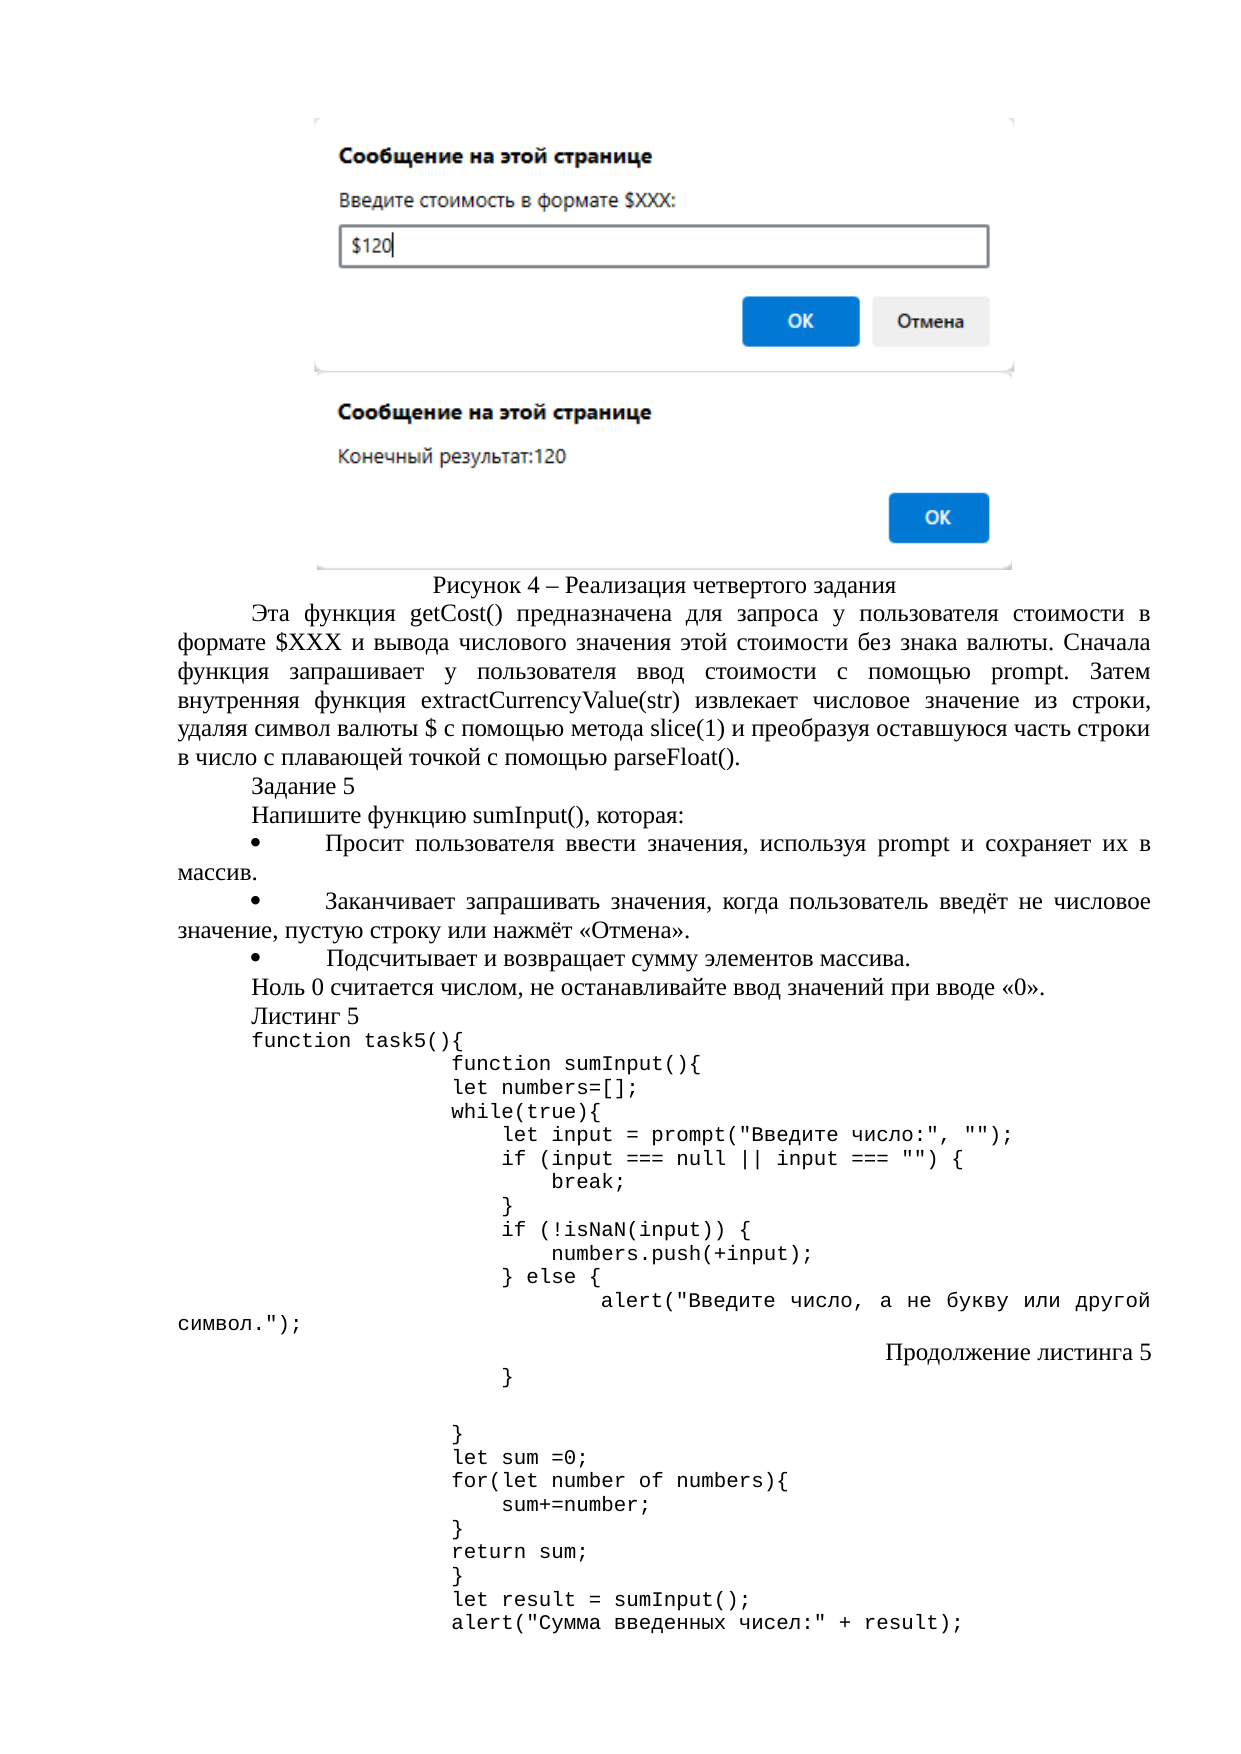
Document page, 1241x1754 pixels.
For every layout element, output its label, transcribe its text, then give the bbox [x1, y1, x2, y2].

text let sum =0; [177, 1447, 1152, 1470]
text Продолжение листинга 5 [177, 1337, 1152, 1366]
text break; [177, 1172, 1152, 1195]
list Подсчитывает и возвращает сумму элементов массива. [251, 943, 1152, 972]
text if (input === null || input === "") { [177, 1148, 1152, 1172]
text let input = prompt("Введите число:", ""); [177, 1124, 1152, 1148]
text function task5(){ [177, 1030, 1152, 1053]
text alert("Введите число, а не букву или другой символ."); [177, 1290, 1152, 1337]
text } [177, 1423, 1152, 1447]
text let result = sumInput(); [177, 1588, 1152, 1612]
list Просит пользователя ввести значения, используя prompt и сохраняет их в массив. [177, 828, 1152, 886]
text Задание 5 [177, 771, 1152, 800]
text } else { [177, 1266, 1152, 1290]
text if (!isNaN(input)) { [177, 1219, 1152, 1242]
list Заканчивает запрашивать значения, когда пользователь введёт не числовое значение, пустую строку или нажмёт «Отмена». [177, 886, 1152, 943]
text function sumInput(){ [177, 1053, 1152, 1077]
text return sum; [177, 1541, 1152, 1565]
text } [177, 1565, 1152, 1588]
text Листинг 5 [177, 1001, 1152, 1030]
text Ноль 0 считается числом, не останавливайте ввод значений при вводе «0». [177, 972, 1152, 1001]
text Эта функция getCost() предназначена для запроса у пользователя стоимости в формате $XXX и вывода числового значения этой стоимости без знака валюты. Сначала функция запрашивает у пользователя ввод стоимости с помощью prompt. Затем внутренняя функция extractCurrencyValue(str) извлекает числовое значение из строки, удаляя символ валюты $ с помощью метода slice(1) и преобразуя оставшуюся часть строки в число с плавающей точкой с помощью parseFloat(). [177, 598, 1152, 771]
text } [177, 1518, 1152, 1541]
text for(let number of numbers){ [177, 1470, 1152, 1494]
text let numbers=[]; [177, 1077, 1152, 1101]
text alert("Сумма введенных чисел:" + result); [177, 1612, 1152, 1636]
text } [177, 1195, 1152, 1219]
text Рисунок 4 – Реализация четвертого задания [177, 570, 1152, 598]
text } [177, 1366, 1152, 1389]
text sum+=number; [177, 1494, 1152, 1518]
text numbers.push(+input); [177, 1242, 1152, 1266]
text Напишите функцию sumInput(), которая: [177, 800, 1152, 828]
picture [314, 118, 1015, 570]
text while(true){ [177, 1101, 1152, 1124]
